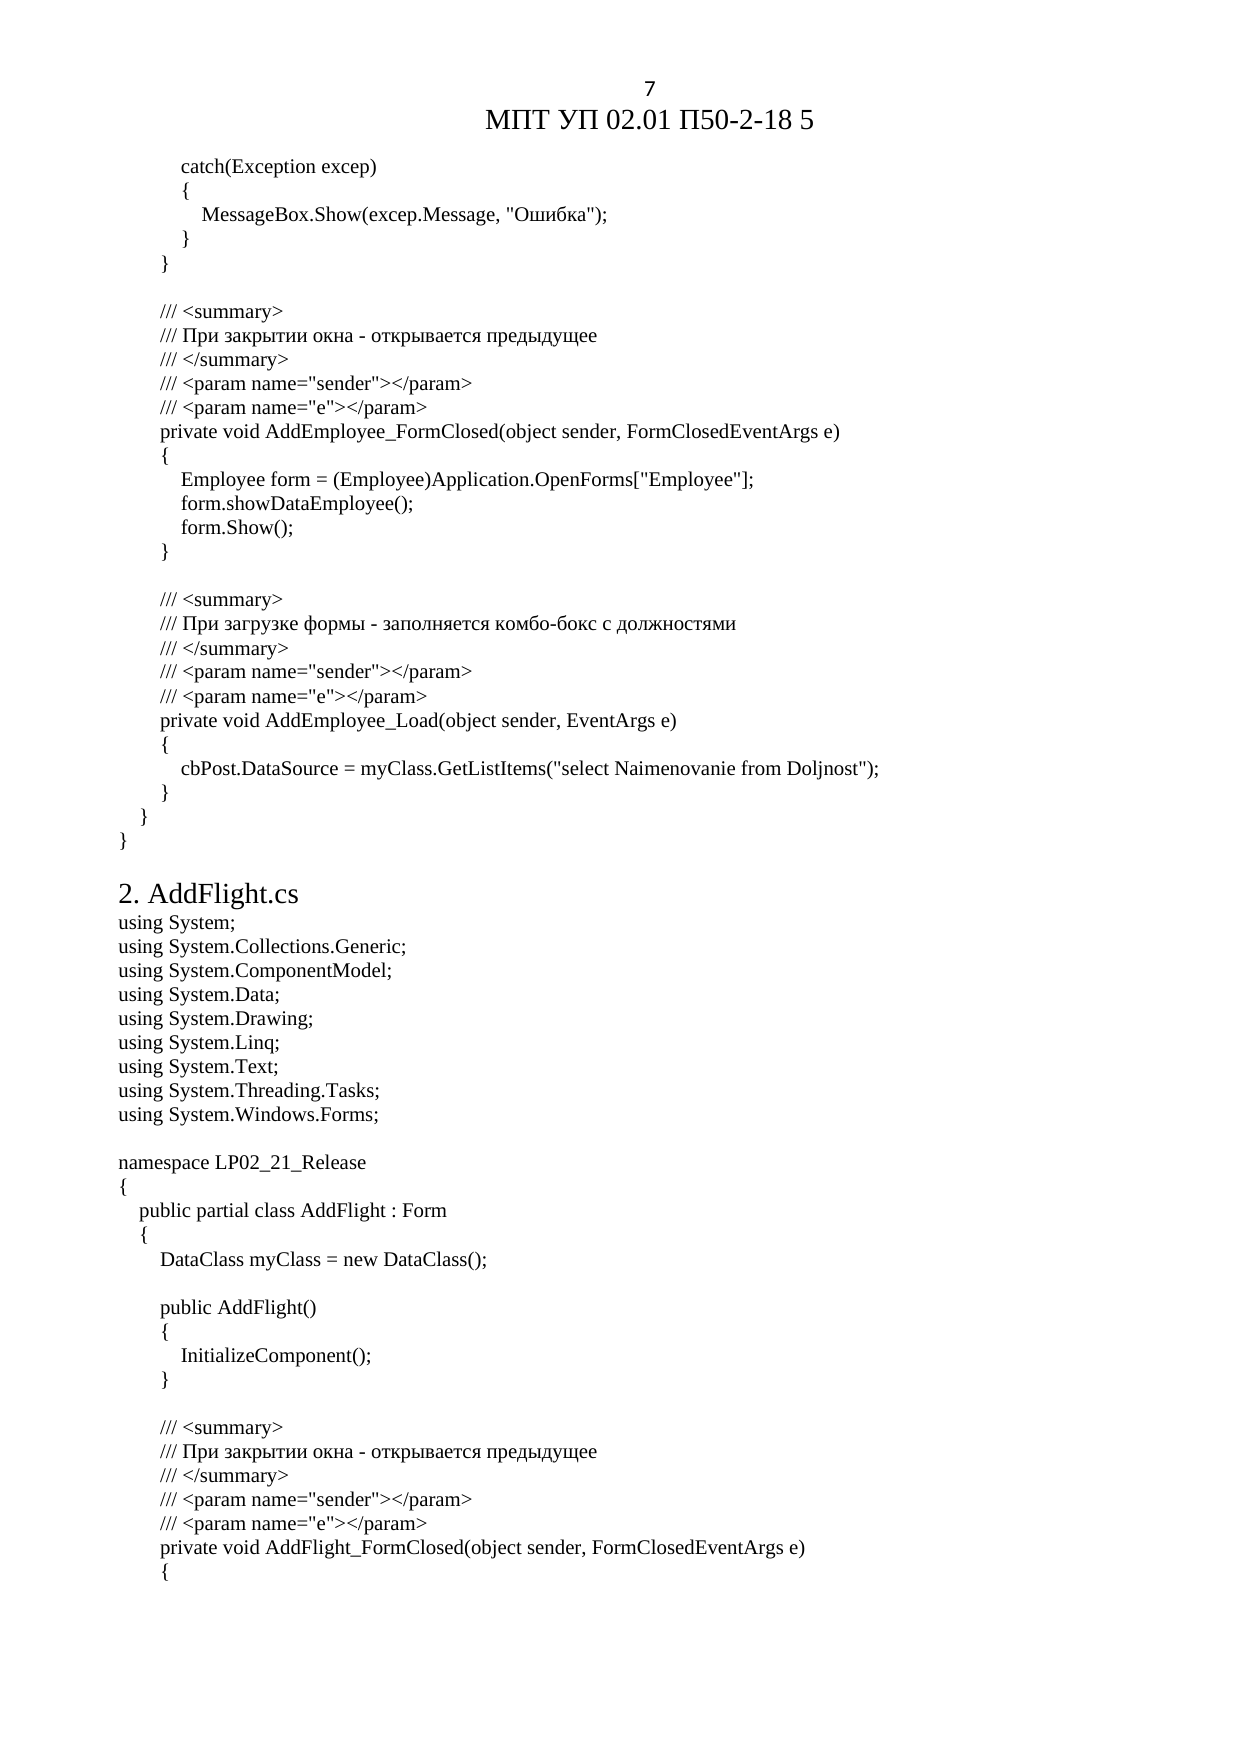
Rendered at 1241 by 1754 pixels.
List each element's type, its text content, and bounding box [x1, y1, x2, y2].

text /// </summary> [118, 635, 1181, 659]
text catch(Exception excep) [118, 154, 1181, 178]
text } [118, 539, 1181, 563]
text /// <param name="sender"></param> [118, 659, 1181, 683]
text form.Show(); [118, 515, 1181, 539]
text form.showDataEmployee(); [118, 491, 1181, 515]
text /// <param name="e"></param> [118, 1511, 1181, 1535]
text { [118, 443, 1181, 467]
text MessageBox.Show(excep.Message, "Ошибка"); [118, 202, 1181, 226]
text /// <summary> [118, 587, 1181, 611]
text /// При загрузке формы - заполняется комбо-бокс с должностями [118, 611, 1181, 635]
text { [118, 1174, 1181, 1198]
text /// </summary> [118, 347, 1181, 371]
text using System; [118, 909, 1181, 934]
text namespace LP02_21_Release [118, 1150, 1181, 1174]
text using System.Collections.Generic; [118, 934, 1181, 958]
text 2. AddFlight.cs [118, 876, 1181, 909]
text { [118, 732, 1181, 756]
text { [118, 178, 1181, 202]
text public AddFlight() [118, 1294, 1181, 1319]
text /// </summary> [118, 1463, 1181, 1487]
text /// <summary> [118, 298, 1181, 323]
text { [118, 1319, 1181, 1343]
text } [118, 828, 1181, 852]
text /// <param name="e"></param> [118, 395, 1181, 419]
text Employee form = (Employee)Application.OpenForms["Employee"]; [118, 467, 1181, 491]
text } [118, 1367, 1181, 1391]
text } [118, 226, 1181, 250]
text /// <summary> [118, 1415, 1181, 1439]
text using System.Drawing; [118, 1006, 1181, 1030]
text /// При закрытии окна - открывается предыдущее [118, 1439, 1181, 1463]
text using System.Threading.Tasks; [118, 1078, 1181, 1102]
text public partial class AddFlight : Form [118, 1198, 1181, 1222]
text private void AddEmployee_Load(object sender, EventArgs e) [118, 708, 1181, 732]
text private void AddEmployee_FormClosed(object sender, FormClosedEventArgs e) [118, 419, 1181, 443]
text InitializeComponent(); [118, 1343, 1181, 1367]
text private void AddFlight_FormClosed(object sender, FormClosedEventArgs e) [118, 1535, 1181, 1559]
text using System.Data; [118, 982, 1181, 1006]
text } [118, 804, 1181, 828]
text { [118, 1222, 1181, 1246]
text { [118, 1559, 1181, 1583]
text using System.Windows.Forms; [118, 1102, 1181, 1126]
text /// <param name="e"></param> [118, 683, 1181, 708]
text using System.ComponentModel; [118, 958, 1181, 982]
text cbPost.DataSource = myClass.GetListItems("select Naimenovanie from Doljnost"); [118, 756, 1181, 780]
text /// <param name="sender"></param> [118, 1487, 1181, 1511]
text } [118, 780, 1181, 804]
text /// При закрытии окна - открывается предыдущее [118, 323, 1181, 347]
text /// <param name="sender"></param> [118, 371, 1181, 395]
text DataClass myClass = new DataClass(); [118, 1246, 1181, 1271]
text using System.Text; [118, 1054, 1181, 1078]
text using System.Linq; [118, 1030, 1181, 1054]
text } [118, 250, 1181, 274]
